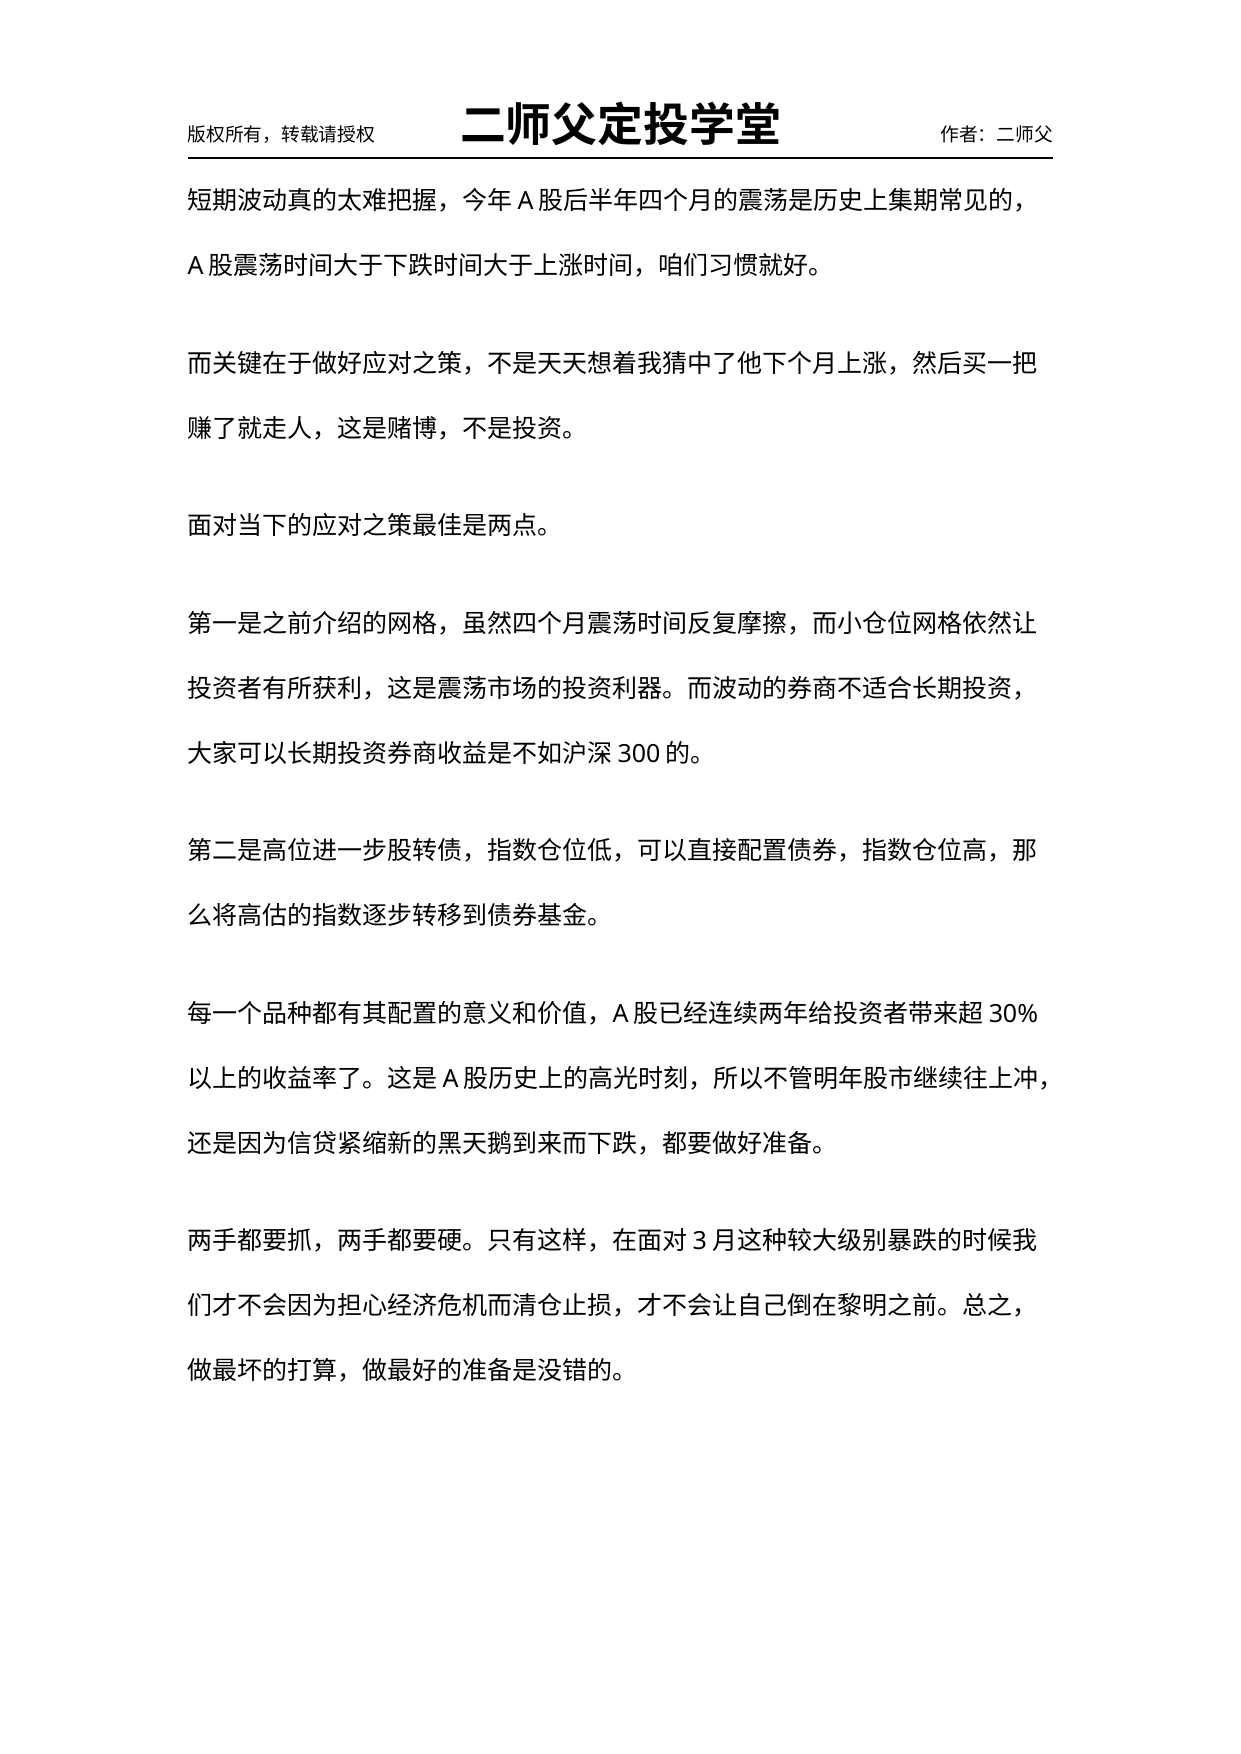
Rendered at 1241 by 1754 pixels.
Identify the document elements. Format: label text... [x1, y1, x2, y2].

list 而关键在于做好应对之策，不是天天想着我猜中了他下个月上涨，然后买一把赚了就走人，这是赌博，不是投资。 [187, 329, 1053, 459]
list 每一个品种都有其配置的意义和价值，A股已经连续两年给投资者带来超30%以上的收益率了。这是A股历史上的高光时刻，所以不管明年股市继续往上冲，还是因为信贷紧缩新的黑天鹅到来而下跌，都要做好准备。 [187, 979, 1053, 1174]
list 面对当下的应对之策最佳是两点。 [187, 491, 1053, 556]
list 第一是之前介绍的网格，虽然四个月震荡时间反复摩擦，而小仓位网格依然让投资者有所获利，这是震荡市场的投资利器。而波动的券商不适合长期投资，大家可以长期投资券商收益是不如沪深300的。 [187, 589, 1053, 784]
list 两手都要抓，两手都要硬。只有这样，在面对3月这种较大级别暴跌的时候我们才不会因为担心经济危机而清仓止损，才不会让自己倒在黎明之前。总之，做最坏的打算，做最好的准备是没错的。 [187, 1206, 1053, 1401]
list 短期波动真的太难把握，今年A股后半年四个月的震荡是历史上集期常见的，A股震荡时间大于下跌时间大于上涨时间，咱们习惯就好。 [187, 166, 1053, 296]
list 第二是高位进一步股转债，指数仓位低，可以直接配置债券，指数仓位高，那么将高估的指数逐步转移到债券基金。 [187, 816, 1053, 946]
